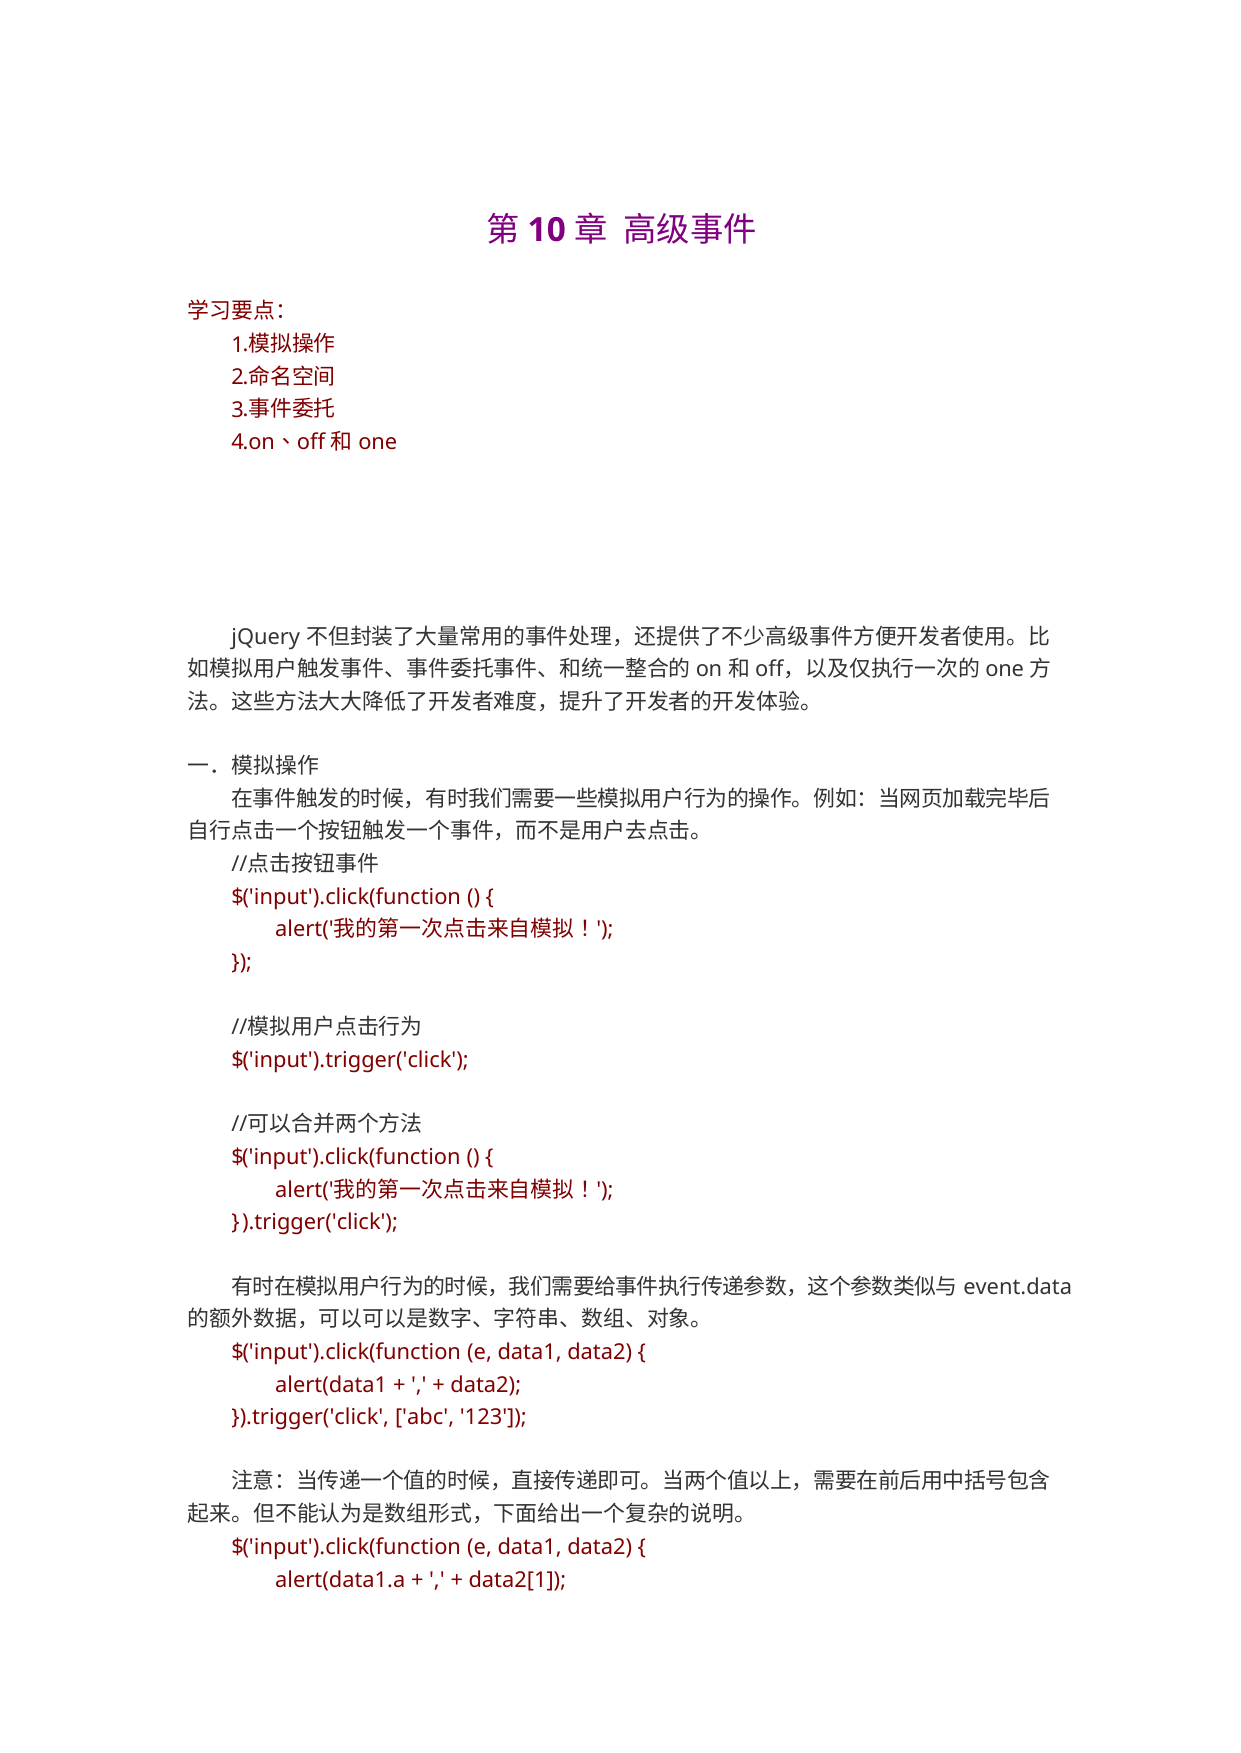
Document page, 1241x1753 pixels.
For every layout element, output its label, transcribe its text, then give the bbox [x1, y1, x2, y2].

text 法。这些方法大大降低了开发者难度，提升了开发者的开发体验。 [187, 692, 1173, 714]
text .事件委托 [242, 398, 368, 421]
text ('input').click(function (e, data1, data2) { [242, 1536, 654, 1559]
text .模拟操作 [242, 333, 368, 356]
text alert(data1.a + ',' + data2[1]); [275, 1569, 654, 1592]
text }).trigger('click', ['abc', '123']); [231, 1406, 539, 1429]
text 一．模拟操作 [187, 756, 352, 778]
text 自行点击一个按钮触发一个事件，而不是用户去点击。 [187, 821, 1182, 843]
text alert('我的第一次点击来自模拟！'); [275, 1179, 659, 1202]
text }); [231, 951, 288, 974]
text 注意：当传递一个值的时候，直接传递即可。当两个值以上，需要在前后用中括号包含 [231, 1471, 1182, 1493]
text ('input').trigger('click'); [242, 1049, 477, 1072]
text 学习要点： [187, 301, 330, 323]
text } [231, 1211, 274, 1234]
text ).trigger('click'); [274, 1211, 659, 1234]
text ('input').click(function () { [242, 886, 508, 909]
text 第 10 章 高级事件 [486, 214, 804, 249]
text 有时在模拟用户行为的时候，我们需要给事件执行传递参数，这个参数类似与 event.data [231, 1276, 1189, 1299]
text 起来。但不能认为是数组形式，下面给出一个复杂的说明。 [187, 1503, 1182, 1525]
text alert(data1 + ',' + data2); [275, 1374, 654, 1397]
text 的额外数据，可以可以是数字、字符串、数组、对象。 [187, 1308, 791, 1330]
text 3 [231, 399, 275, 422]
text .on、off 和 one [242, 431, 414, 454]
text 1 [231, 334, 275, 357]
text 如模拟用户触发事件、事件委托事件、和统一整合的 on 和 off，以及仅执行一次的 one 方 [187, 658, 1173, 681]
text //点击按钮事件 [231, 853, 407, 876]
text .命名空间 [242, 366, 368, 389]
text //可以合并两个方法 [231, 1113, 451, 1136]
text ('input').click(function () { [242, 1146, 659, 1169]
text jQuery 不但封装了大量常用的事件处理，还提供了不少高级事件方便开发者使用。比 [231, 626, 1173, 649]
text 在事件触发的时候，有时我们需要一些模拟用户行为的操作。例如：当网页加载完毕后 [231, 788, 1182, 810]
text //模拟用户点击行为 [231, 1016, 451, 1039]
text alert('我的第一次点击来自模拟！'); [275, 918, 654, 941]
text ('input').click(function (e, data1, data2) { [242, 1341, 654, 1364]
